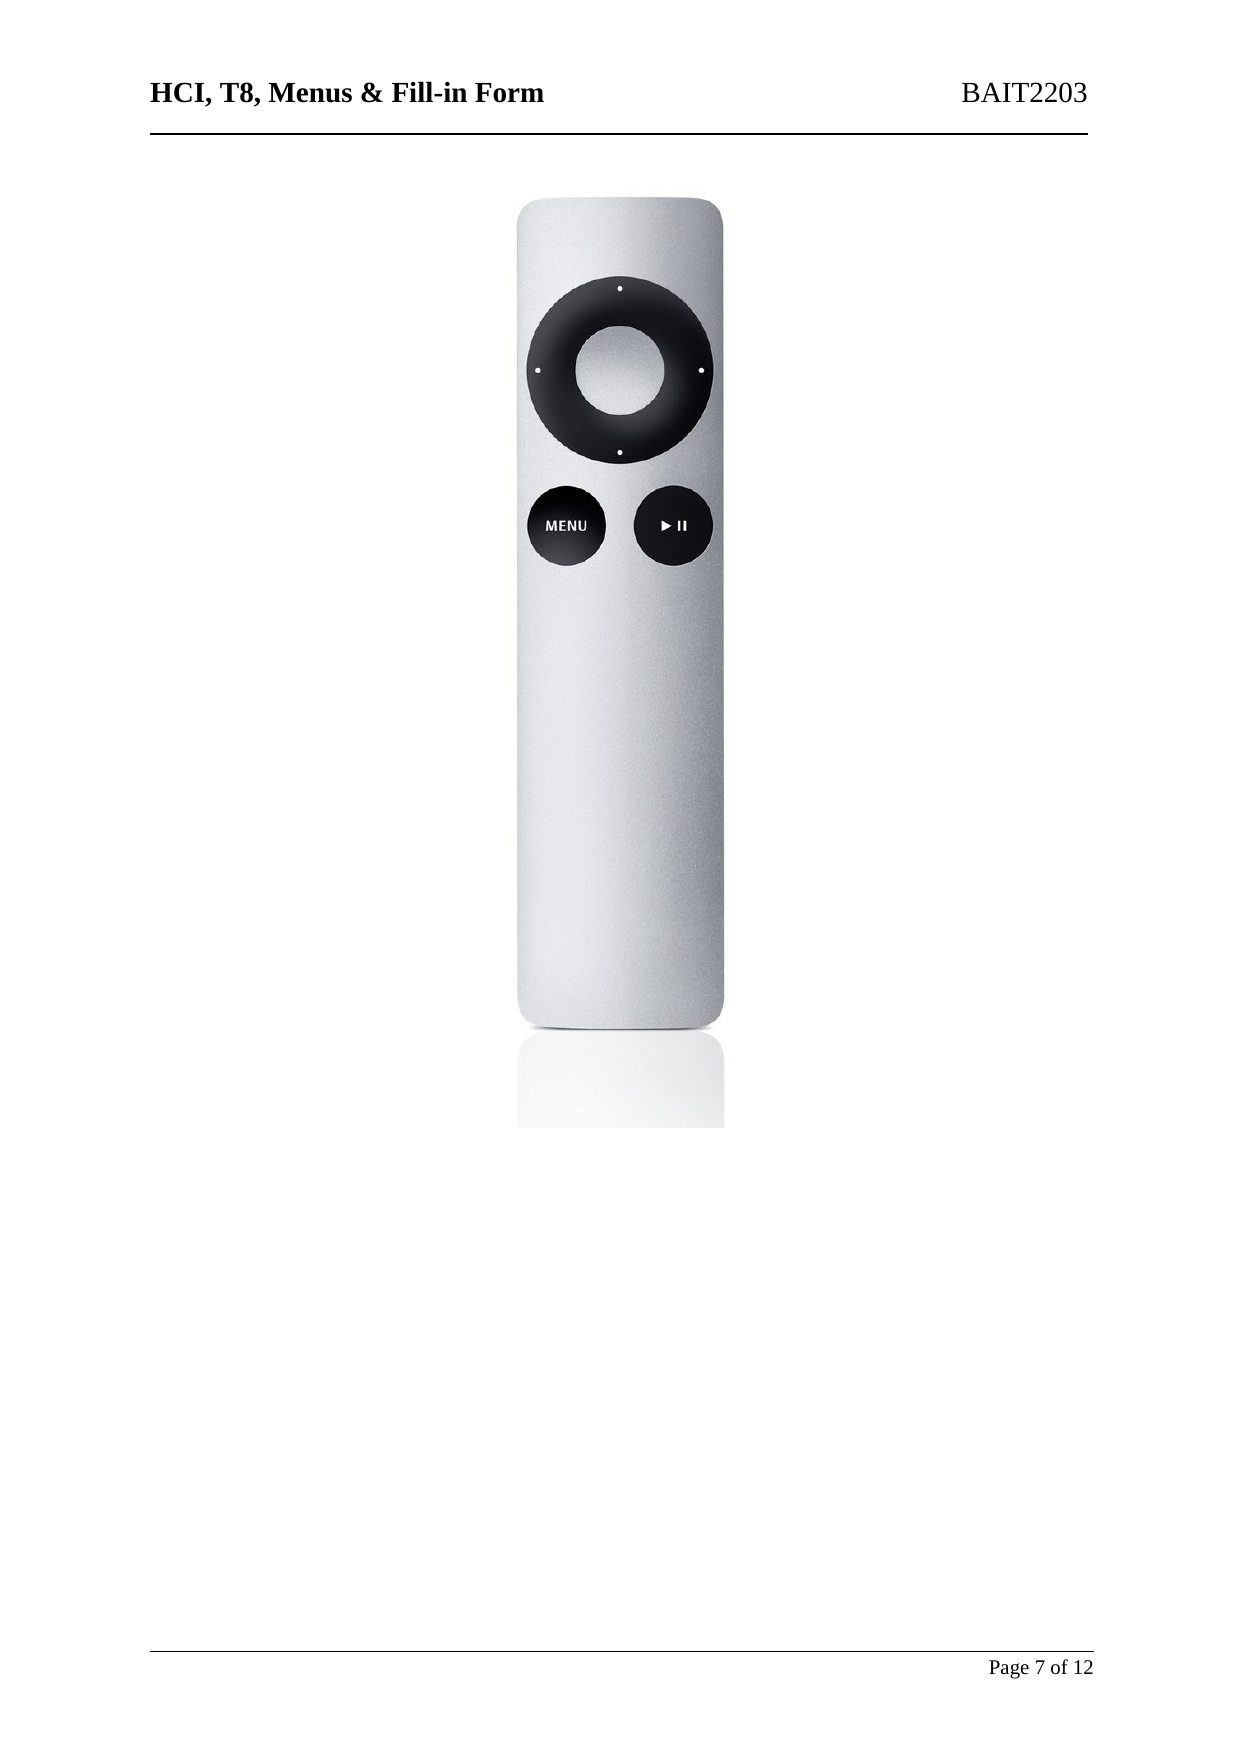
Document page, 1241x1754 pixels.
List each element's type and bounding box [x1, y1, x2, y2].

picture [150, 187, 1091, 1128]
